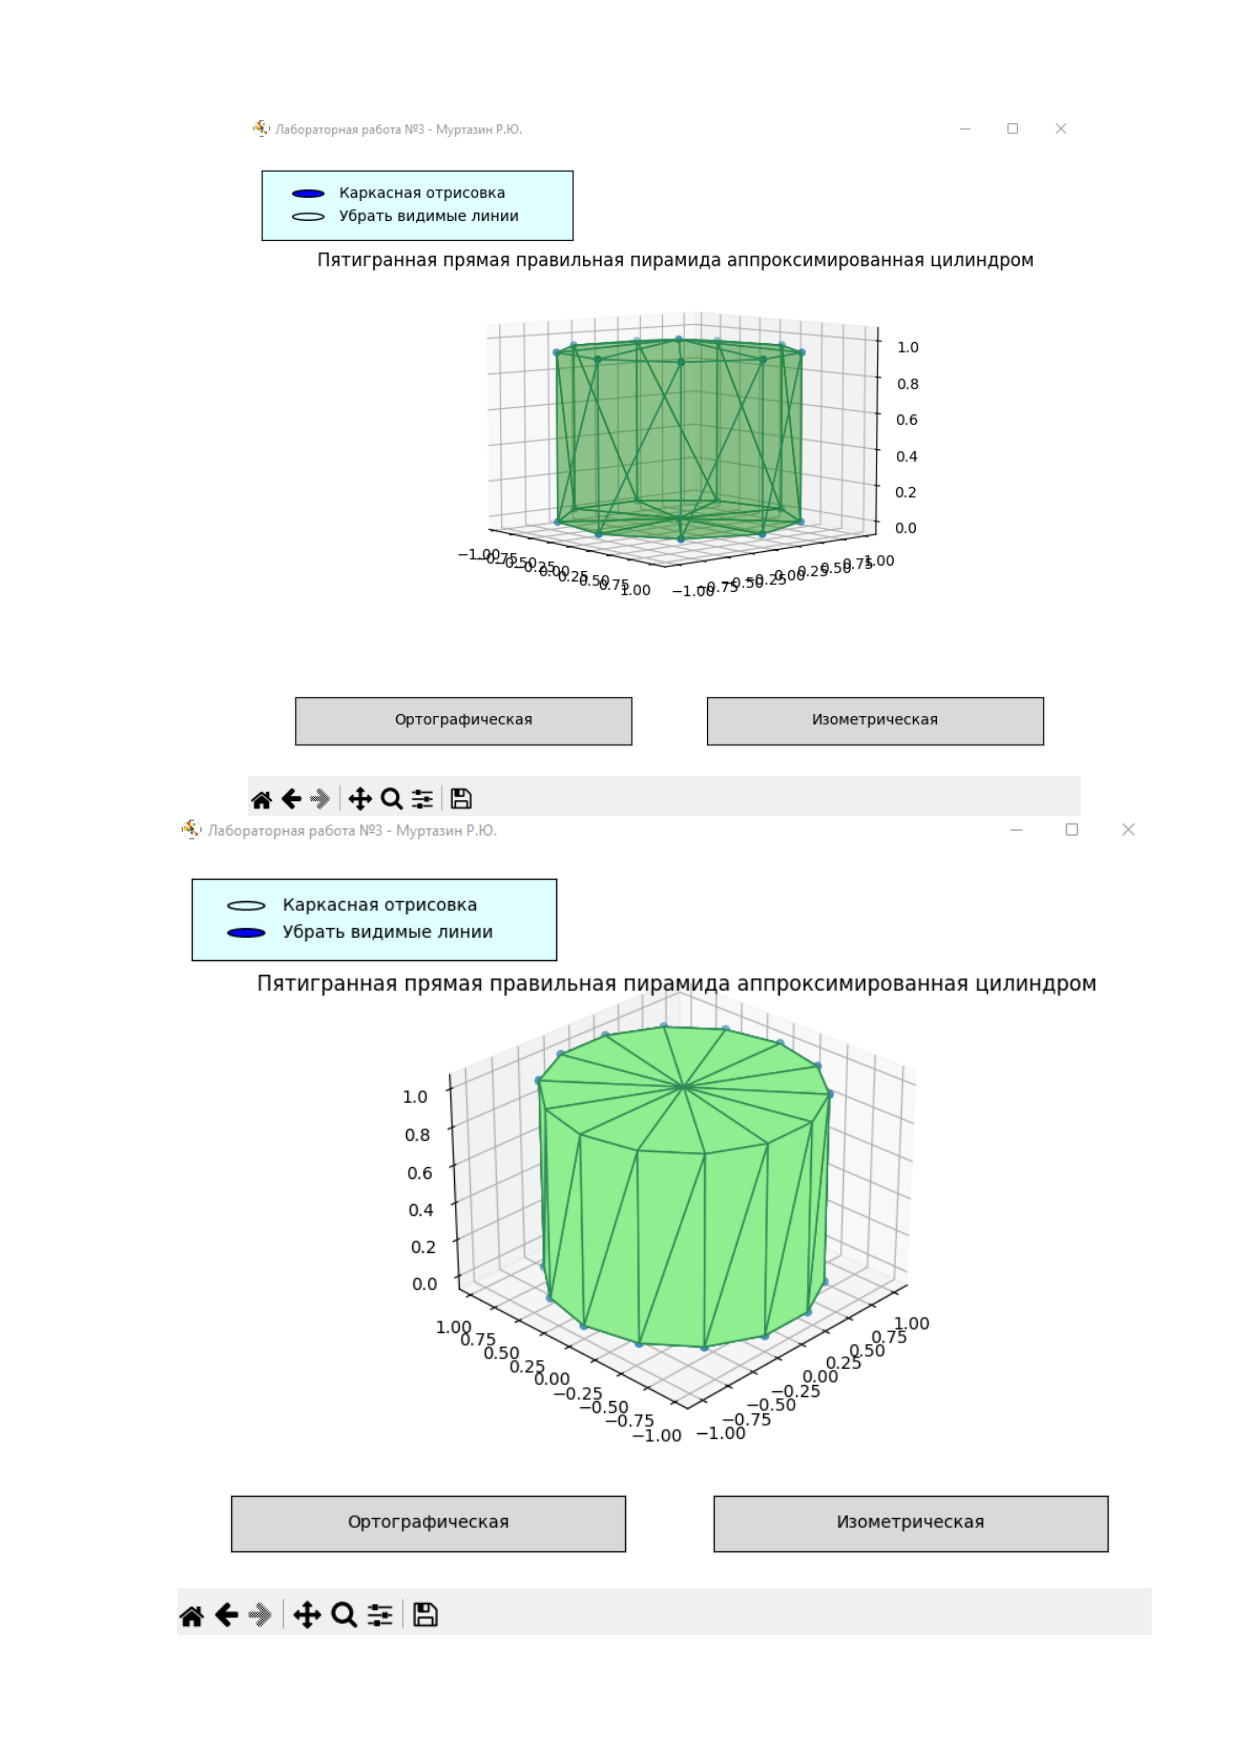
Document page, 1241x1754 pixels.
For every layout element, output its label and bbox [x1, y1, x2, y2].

picture [177, 118, 1152, 1635]
